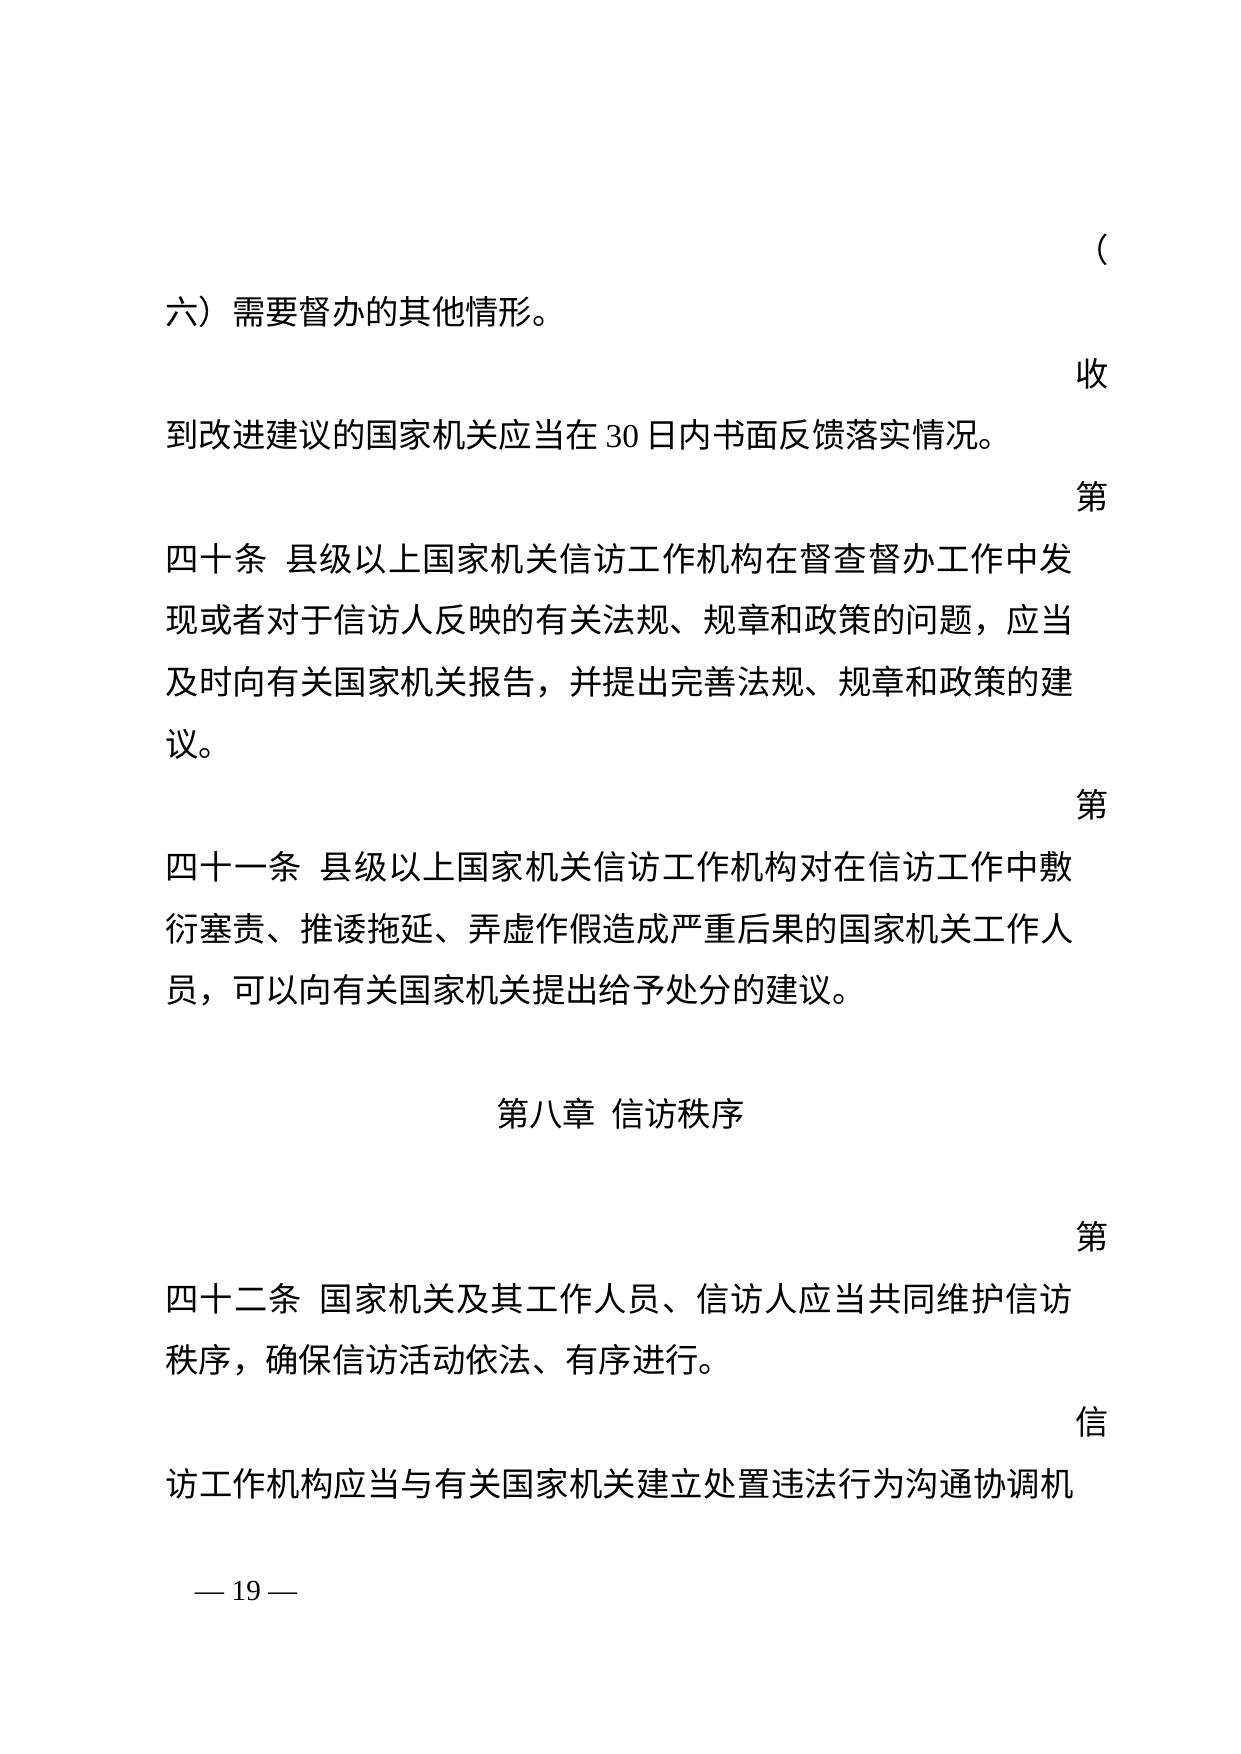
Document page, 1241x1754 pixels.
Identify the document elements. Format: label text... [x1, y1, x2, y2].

text 收到改进建议的国家机关应当在30日内书面反馈落实情况。 [165, 337, 1075, 460]
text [165, 1385, 1075, 1509]
text 第八章 信访秩序 [165, 1077, 1075, 1139]
text 第四十条 县级以上国家机关信访工作机构在督查督办工作中发现或者对于信访人反映的有关法规、规章和政策的问题，应当及时向有关国家机关报告，并提出完善法规、规章和政策的建议。 [165, 460, 1075, 769]
text （六）需要督办的其他情形。 [165, 214, 1075, 337]
text 第四十二条 国家机关及其工作人员、信访人应当共同维护信访秩序，确保信访活动依法、有序进行。 [165, 1200, 1075, 1385]
text 第四十一条 县级以上国家机关信访工作机构对在信访工作中敷衍塞责、推诿拖延、弄虚作假造成严重后果的国家机关工作人员，可以向有关国家机关提出给予处分的建议。 [165, 769, 1075, 1015]
